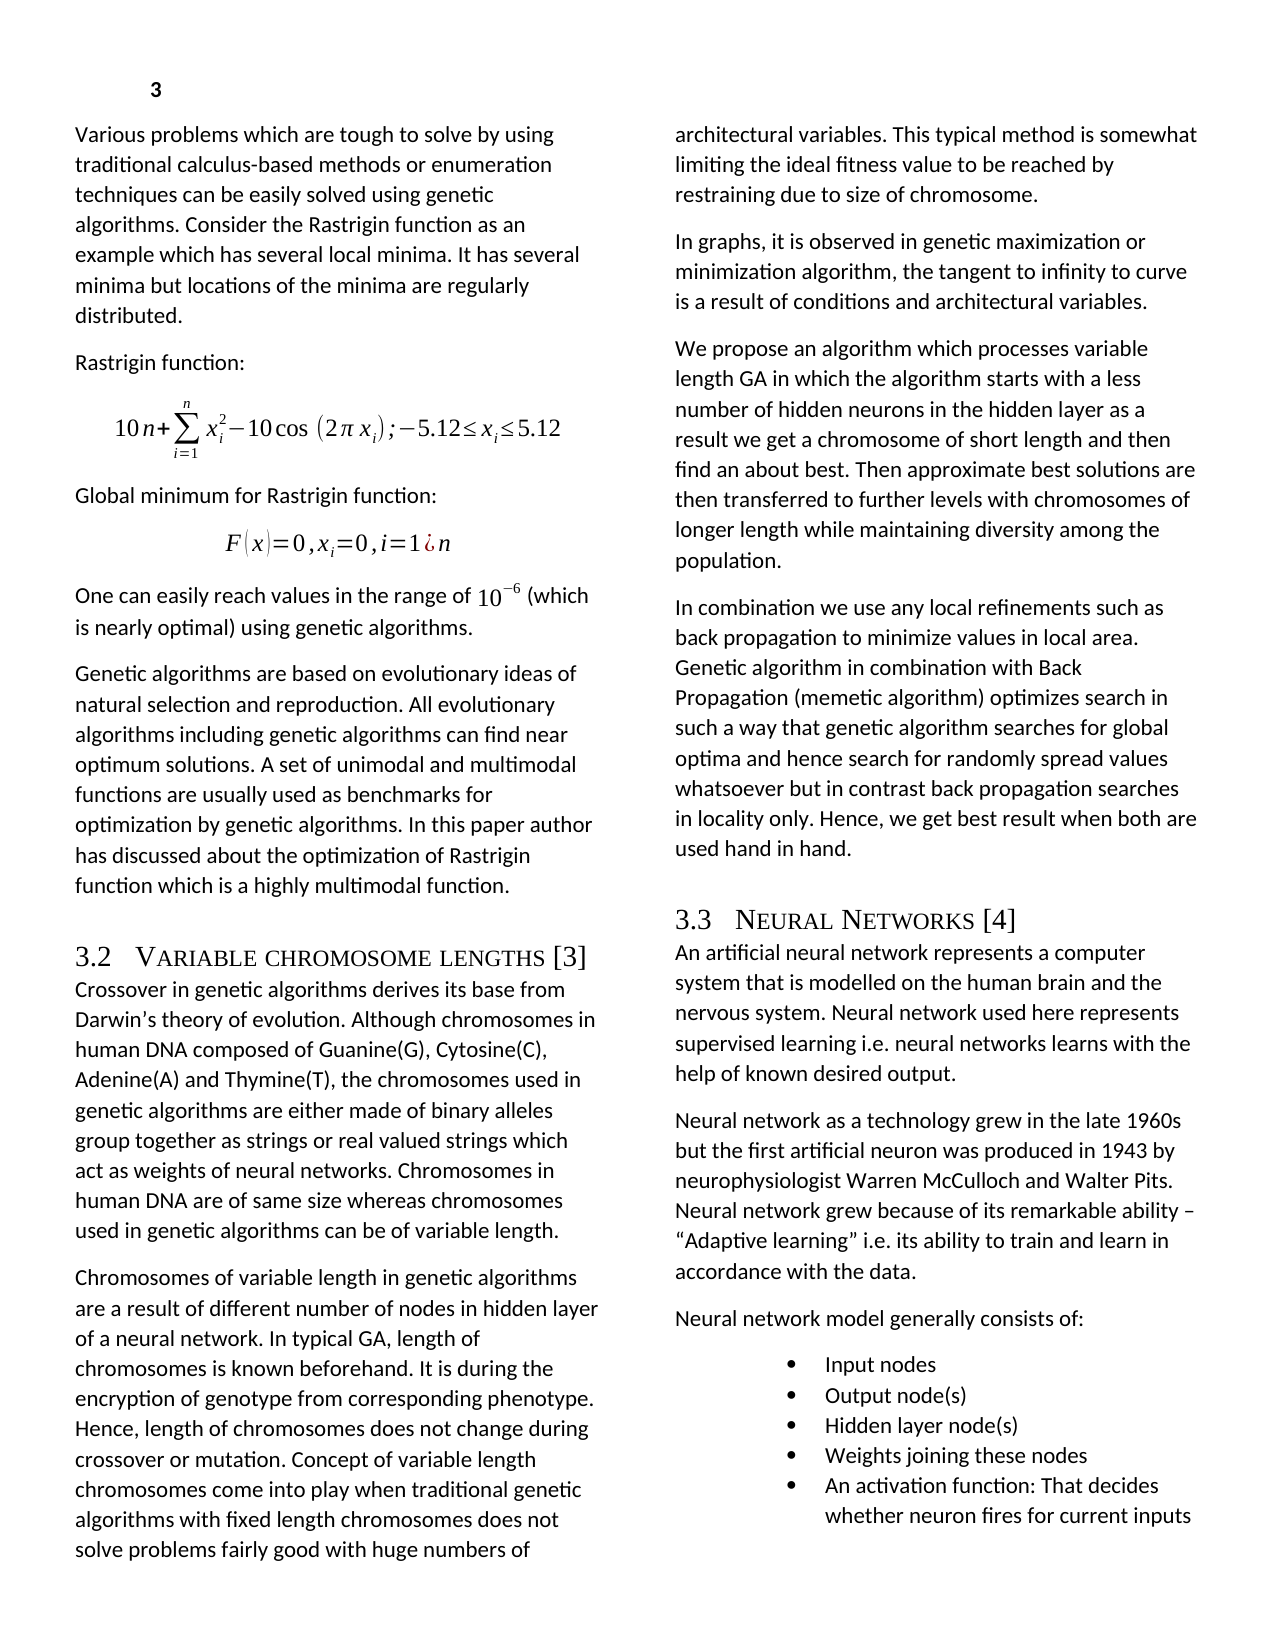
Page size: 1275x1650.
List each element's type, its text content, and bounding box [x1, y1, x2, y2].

list Weights joining these nodes [787, 1441, 1200, 1469]
text Chromosomes of variable length in genetic algorithms are a result of different number of nodes in hidden layer of a neural network. In typical GA, length of chromosomes is known beforehand. It is during the encryption of genotype from corresponding phenotype. Hence, length of chromosomes does not change during crossover or mutation. Concept of variable length chromosomes come into play when traditional genetic algorithms with fixed length chromosomes does not solve problems fairly good with huge numbers of architectural variables. This typical method is somewhat limiting the ideal fitness value to be reached by restraining due to size of chromosome. [75, 1263, 600, 1563]
text An artificial neural network represents a computer system that is modelled on the human brain and the nervous system. Neural network used here represents supervised learning i.e. neural networks learns with the help of known desired output. [675, 938, 1200, 1087]
text Genetic algorithms are based on evolutionary ideas of natural selection and reproduction. All evolutionary algorithms including genetic algorithms can find near optimum solutions. A set of unimodal and multimodal functions are usually used as benchmarks for optimization by genetic algorithms. In this paper author has discussed about the optimization of Rastrigin function which is a highly multimodal function. [75, 659, 600, 899]
list An activation function: That decides whether neuron fires for current inputs [787, 1471, 1200, 1530]
text Rastrigin function: [75, 348, 600, 376]
subtitle Neural Networks [675, 902, 1200, 936]
text In graphs, it is observed in genetic maximization or minimization algorithm, the tangent to infinity to curve is a result of conditions and architectural variables. [675, 227, 1200, 315]
text We propose an algorithm which processes variable length GA in which the algorithm starts with a less number of hidden neurons in the hidden layer as a result we get a chromosome of short length and then find an about best. Then approximate best solutions are then transferred to further levels with chromosomes of longer length while maintaining diversity among the population. [675, 334, 1200, 574]
list Input nodes [787, 1351, 1200, 1379]
text Various problems which are tough to solve by using traditional calculus-based methods or enumeration techniques can be easily solved using genetic algorithms. Consider the Rastrigin function as an example which has several local minima. It has several minima but locations of the minima are regularly distributed. [75, 120, 600, 329]
text Global minimum for Rastrigin function: [75, 481, 600, 509]
text Crossover in genetic algorithms derives its base from Darwin’s theory of evolution. Although chromosomes in human DNA composed of Guanine(G), Cytosine(C), Adenine(A) and Thymine(T), the chromosomes used in genetic algorithms are either made of binary alleles group together as strings or real valued strings which act as weights of neural networks. Chromosomes in human DNA are of same size whereas chromosomes used in genetic algorithms can be of variable length. [75, 975, 600, 1244]
text Neural network model generally consists of: [675, 1304, 1200, 1332]
list Hidden layer node(s) [787, 1411, 1200, 1439]
list Output node(s) [787, 1381, 1200, 1409]
text One can easily reach values in the range of (which is nearly optimal) using genetic algorithms. [75, 579, 600, 641]
subtitle Variable chromosome lengths [75, 939, 600, 972]
text Neural network as a technology grew in the late 1960s but the first artificial neuron was produced in 1943 by neurophysiologist Warren McCulloch and Walter Pits. Neural network grew because of its remarkable ability – “Adaptive learning” i.e. its ability to train and learn in accordance with the data. [675, 1106, 1200, 1285]
text Chromosomes of variable length in genetic algorithms are a result of different number of nodes in hidden layer of a neural network. In typical GA, length of chromosomes is known beforehand. It is during the encryption of genotype from corresponding phenotype. Hence, length of chromosomes does not change during crossover or mutation. Concept of variable length chromosomes come into play when traditional genetic algorithms with fixed length chromosomes does not solve problems fairly good with huge numbers of architectural variables. This typical method is somewhat limiting the ideal fitness value to be reached by restraining due to size of chromosome. [675, 120, 1200, 208]
text In combination we use any local refinements such as back propagation to minimize values in local area. Genetic algorithm in combination with Back Propagation (memetic algorithm) optimizes search in such a way that genetic algorithm searches for global optima and hence search for randomly spread values whatsoever but in contrast back propagation searches in locality only. Hence, we get best result when both are used hand in hand. [675, 593, 1200, 862]
